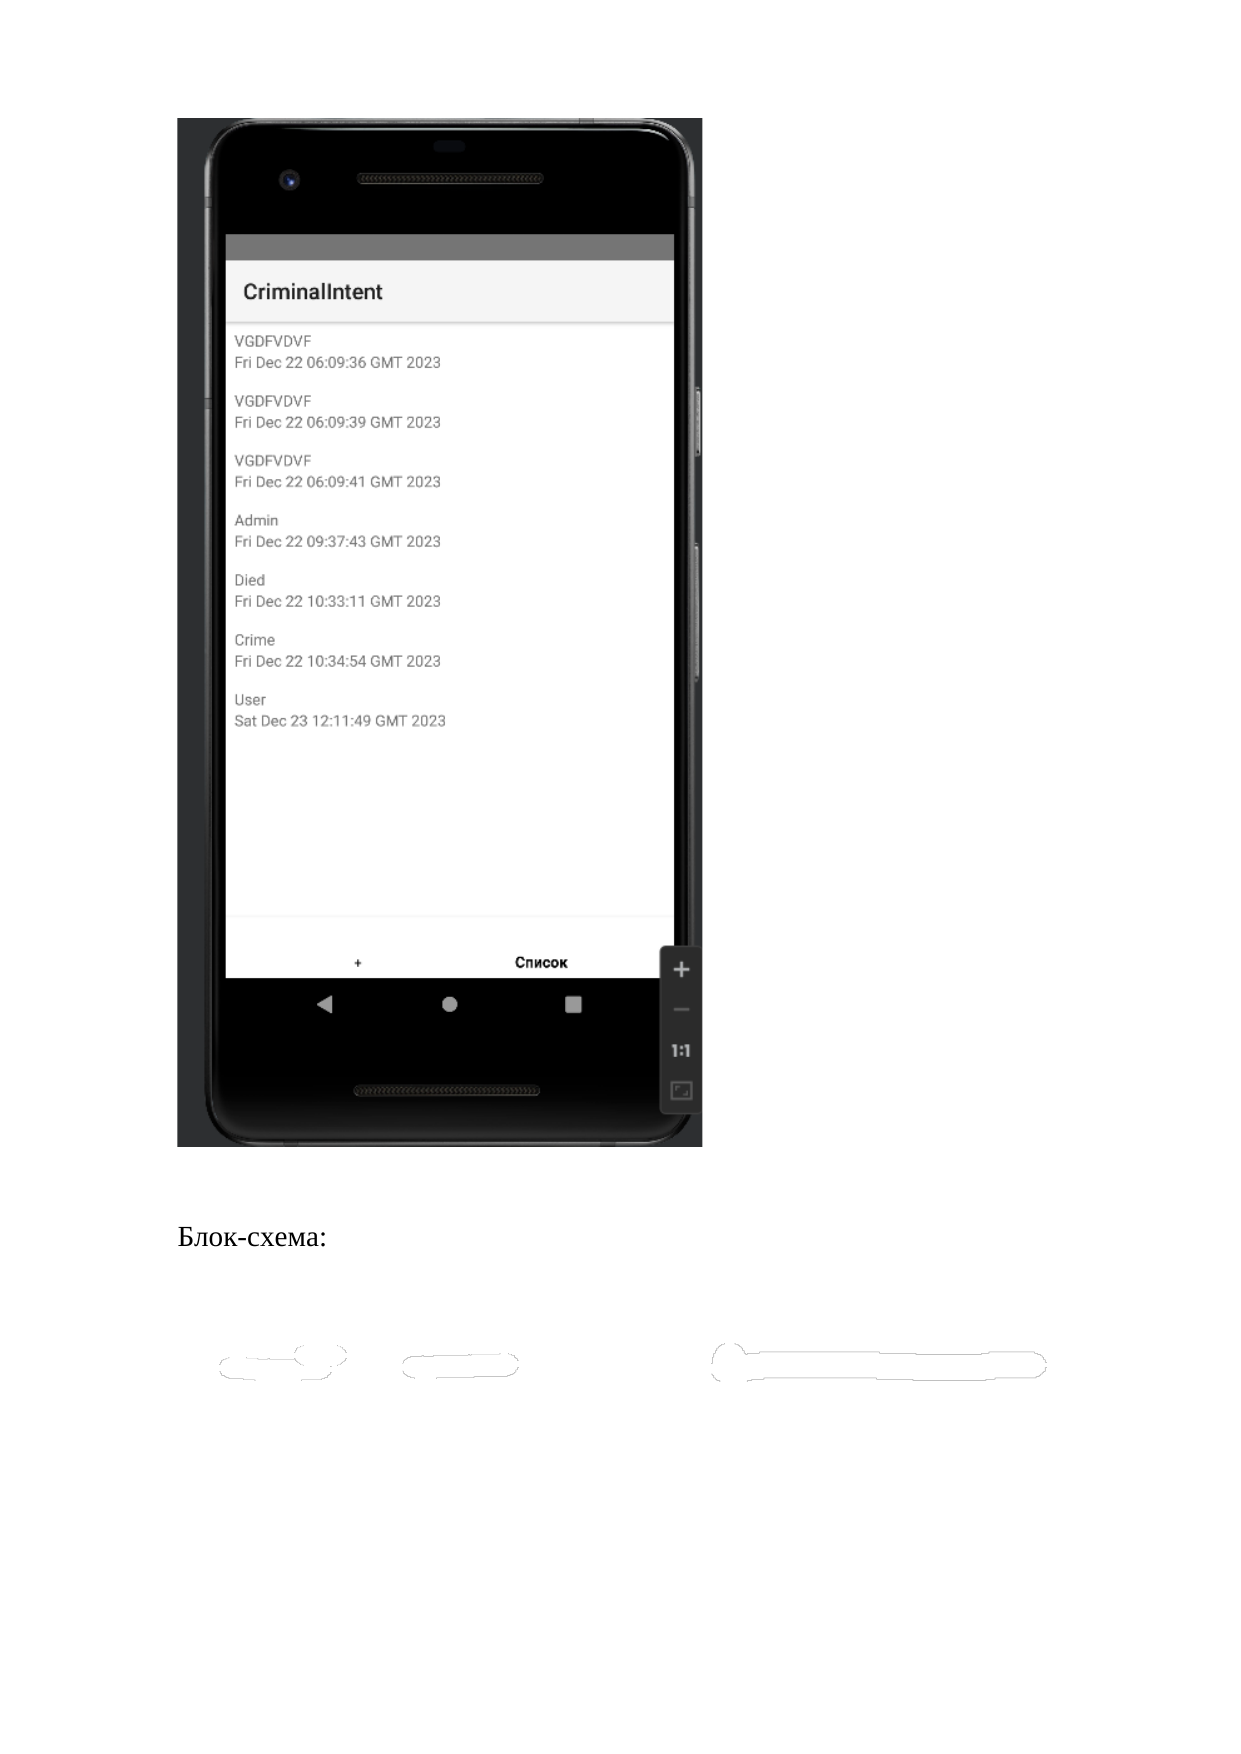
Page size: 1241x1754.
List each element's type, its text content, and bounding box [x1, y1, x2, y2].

picture [711, 1343, 1047, 1382]
picture [219, 1345, 347, 1381]
text Блок-схема: [177, 1219, 1152, 1282]
picture [177, 118, 703, 1147]
picture [402, 1353, 519, 1379]
